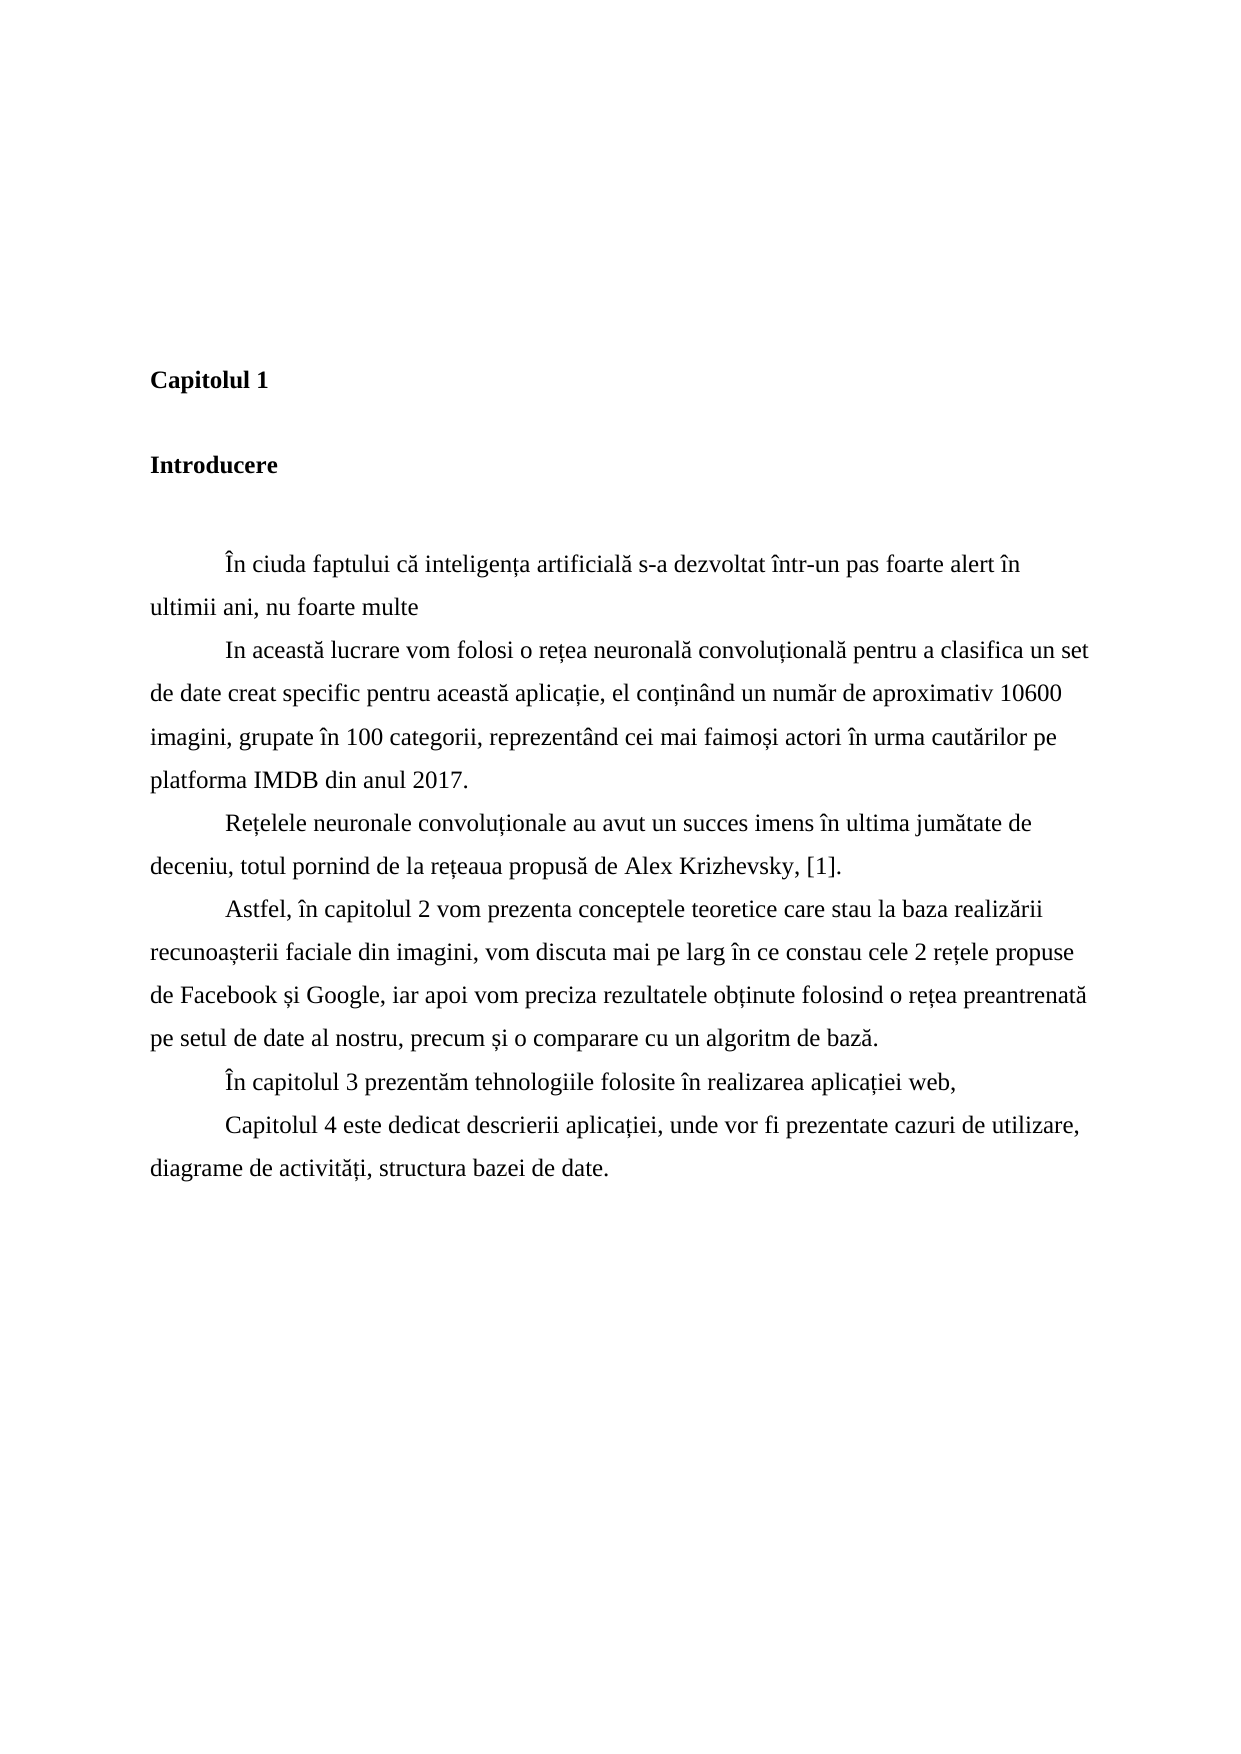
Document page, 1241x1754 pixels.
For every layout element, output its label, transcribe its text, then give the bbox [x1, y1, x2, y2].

text În ciuda faptului că inteligența artificială s-a dezvoltat într-un pas foarte alert în ultimii ani, nu foarte multe [150, 549, 1090, 621]
text În capitolul 3 prezentăm tehnologiile folosite în realizarea aplicației web, [150, 1067, 1090, 1095]
text Astfel, în capitolul 2 vom prezenta conceptele teoretice care stau la baza realizării recunoașterii faciale din imagini, vom discuta mai pe larg în ce constau cele 2 rețele propuse de Facebook și Google, iar apoi vom preciza rezultatele obținute folosind o rețea preantrenată pe setul de date al nostru, precum și o comparare cu un algoritm de bază. [150, 894, 1090, 1052]
subtitle Introducere [150, 450, 1090, 479]
text In această lucrare vom folosi o rețea neuronală convoluțională pentru a clasifica un set de date creat specific pentru această aplicație, el conținând un număr de aproximativ 10600 imagini, grupate în 100 categorii, reprezentând cei mai faimoși actori în urma cautărilor pe platforma IMDB din anul 2017. [150, 635, 1090, 793]
text Capitolul 1 [150, 366, 1090, 394]
text Capitolul 4 este dedicat descrierii aplicației, unde vor fi prezentate cazuri de utilizare, diagrame de activități, structura bazei de date. [150, 1110, 1090, 1182]
text Rețelele neuronale convoluționale au avut un succes imens în ultima jumătate de deceniu, totul pornind de la rețeaua propusă de Alex Krizhevsky, [1]. [150, 808, 1090, 880]
